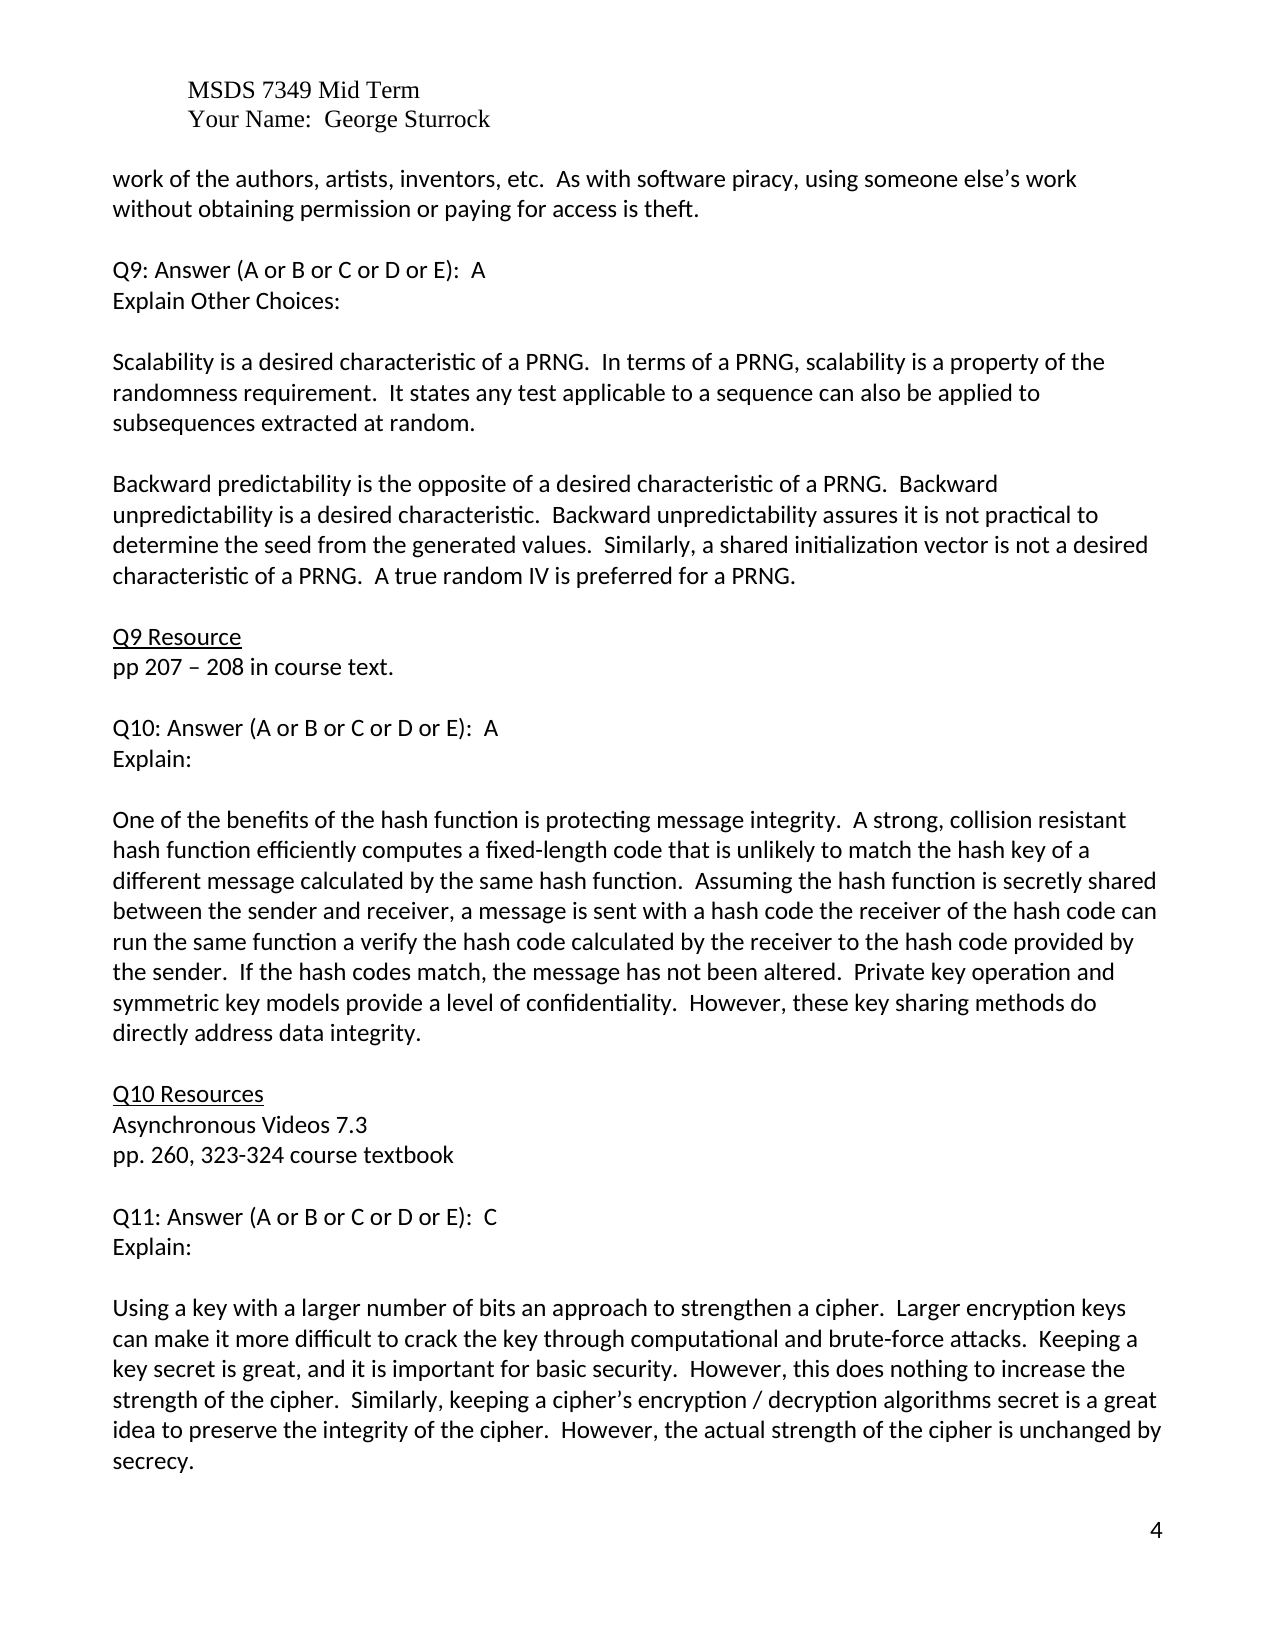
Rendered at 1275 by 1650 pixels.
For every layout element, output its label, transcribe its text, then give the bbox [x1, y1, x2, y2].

text pp 207 – 208 in course text. [112, 651, 1162, 682]
text Q10 Resources [112, 1079, 1162, 1109]
text Asynchronous Videos 7.3 [112, 1109, 1162, 1140]
text Scalability is a desired characteristic of a PRNG. In terms of a PRNG, scalability is a property of the randomness requirement. It states any test applicable to a sequence can also be applied to subsequences extracted at random. [112, 346, 1162, 438]
text Using a key with a larger number of bits an approach to strengthen a cipher. Larger encryption keys can make it more difficult to crack the key through computational and brute-force attacks. Keeping a key secret is great, and it is important for basic security. However, this does nothing to increase the strength of the cipher. Similarly, keeping a cipher’s encryption / decryption algorithms secret is a great idea to preserve the integrity of the cipher. However, the actual strength of the cipher is unchanged by secrecy. [112, 1292, 1162, 1475]
text Q9: Answer (A or B or C or D or E): A [112, 254, 1162, 285]
text pp. 260, 323-324 course textbook [112, 1140, 1162, 1170]
text Q9 Resource [112, 621, 1162, 651]
text Explain: [112, 1231, 1162, 1262]
text Q11: Answer (A or B or C or D or E): C [112, 1201, 1162, 1231]
text One of the benefits of the hash function is protecting message integrity. A strong, collision resistant hash function efficiently computes a fixed-length code that is unlikely to match the hash key of a different message calculated by the same hash function. Assuming the hash function is secretly shared between the sender and receiver, a message is sent with a hash code the receiver of the hash code can run the same function a verify the hash code calculated by the receiver to the hash code provided by the sender. If the hash codes match, the message has not been altered. Private key operation and symmetric key models provide a level of confidentiality. However, these key sharing methods do directly address data integrity. [112, 804, 1162, 1048]
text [112, 163, 1162, 224]
text Backward predictability is the opposite of a desired characteristic of a PRNG. Backward unpredictability is a desired characteristic. Backward unpredictability assures it is not practical to determine the seed from the generated values. Similarly, a shared initialization vector is not a desired characteristic of a PRNG. A true random IV is preferred for a PRNG. [112, 468, 1162, 590]
text Q10: Answer (A or B or C or D or E): A [112, 712, 1162, 743]
text Explain: [112, 743, 1162, 773]
text Explain Other Choices: [112, 285, 1162, 316]
